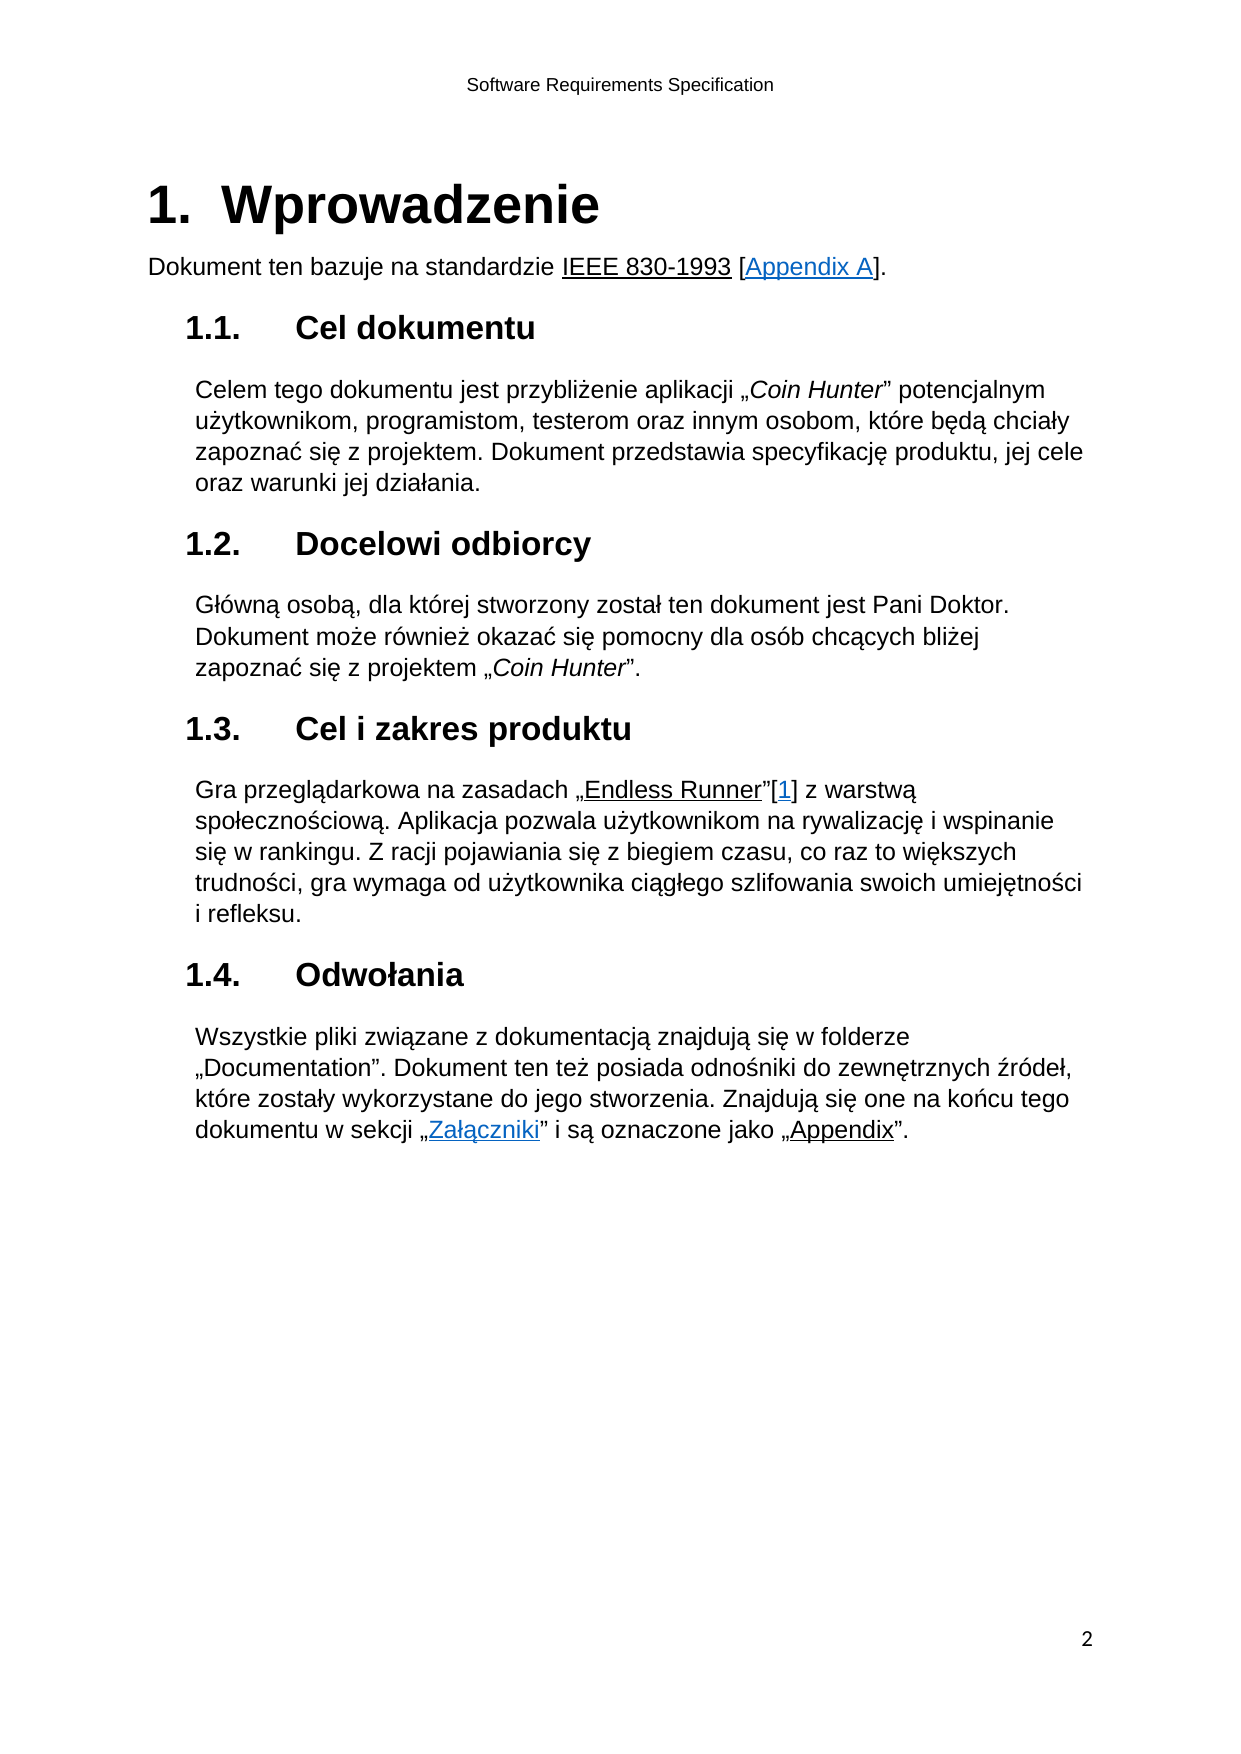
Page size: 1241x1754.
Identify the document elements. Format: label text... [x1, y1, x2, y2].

text Celem tego dokumentu jest przybliżenie aplikacji „Coin Hunter” potencjalnym użytkownikom, programistom, testerom oraz innym osobom, które będą chciały zapoznać się z projektem. Dokument przedstawia specyfikację produktu, jej cele oraz warunki jej działania. [195, 375, 1093, 497]
text Gra przeglądarkowa na zasadach „Endless Runner”[1] z warstwą społecznościową. Aplikacja pozwala użytkownikom na rywalizację i wspinanie się w rankingu. Z racji pojawiania się z biegiem czasu, co raz to większych trudności, gra wymaga od użytkownika ciągłego szlifowania swoich umiejętności i refleksu. [195, 775, 1093, 928]
text Wszystkie pliki związane z dokumentacją znajdują się w folderze „Documentation”. Dokument ten też posiada odnośniki do zewnętrznych źródeł, które zostały wykorzystane do jego stworzenia. Znajdują się one na końcu tego dokumentu w sekcji „Załączniki” i są oznaczone jako „Appendix”. [195, 1022, 1093, 1143]
subtitle Docelowi odbiorcy [185, 524, 1093, 562]
subtitle Odwołania [185, 955, 1093, 994]
subtitle Cel dokumentu [185, 308, 1093, 347]
subtitle Cel i zakres produktu [185, 708, 1093, 747]
text Główną osobą, dla której stworzony został ten dokument jest Pani Doktor. Dokument może również okazać się pomocny dla osób chcących bliżej zapoznać się z projektem „Coin Hunter”. [195, 590, 1093, 681]
text Dokument ten bazuje na standardzie IEEE 830-1993 [Appendix A]. [148, 252, 1093, 281]
subtitle Wprowadzenie [148, 173, 1093, 235]
